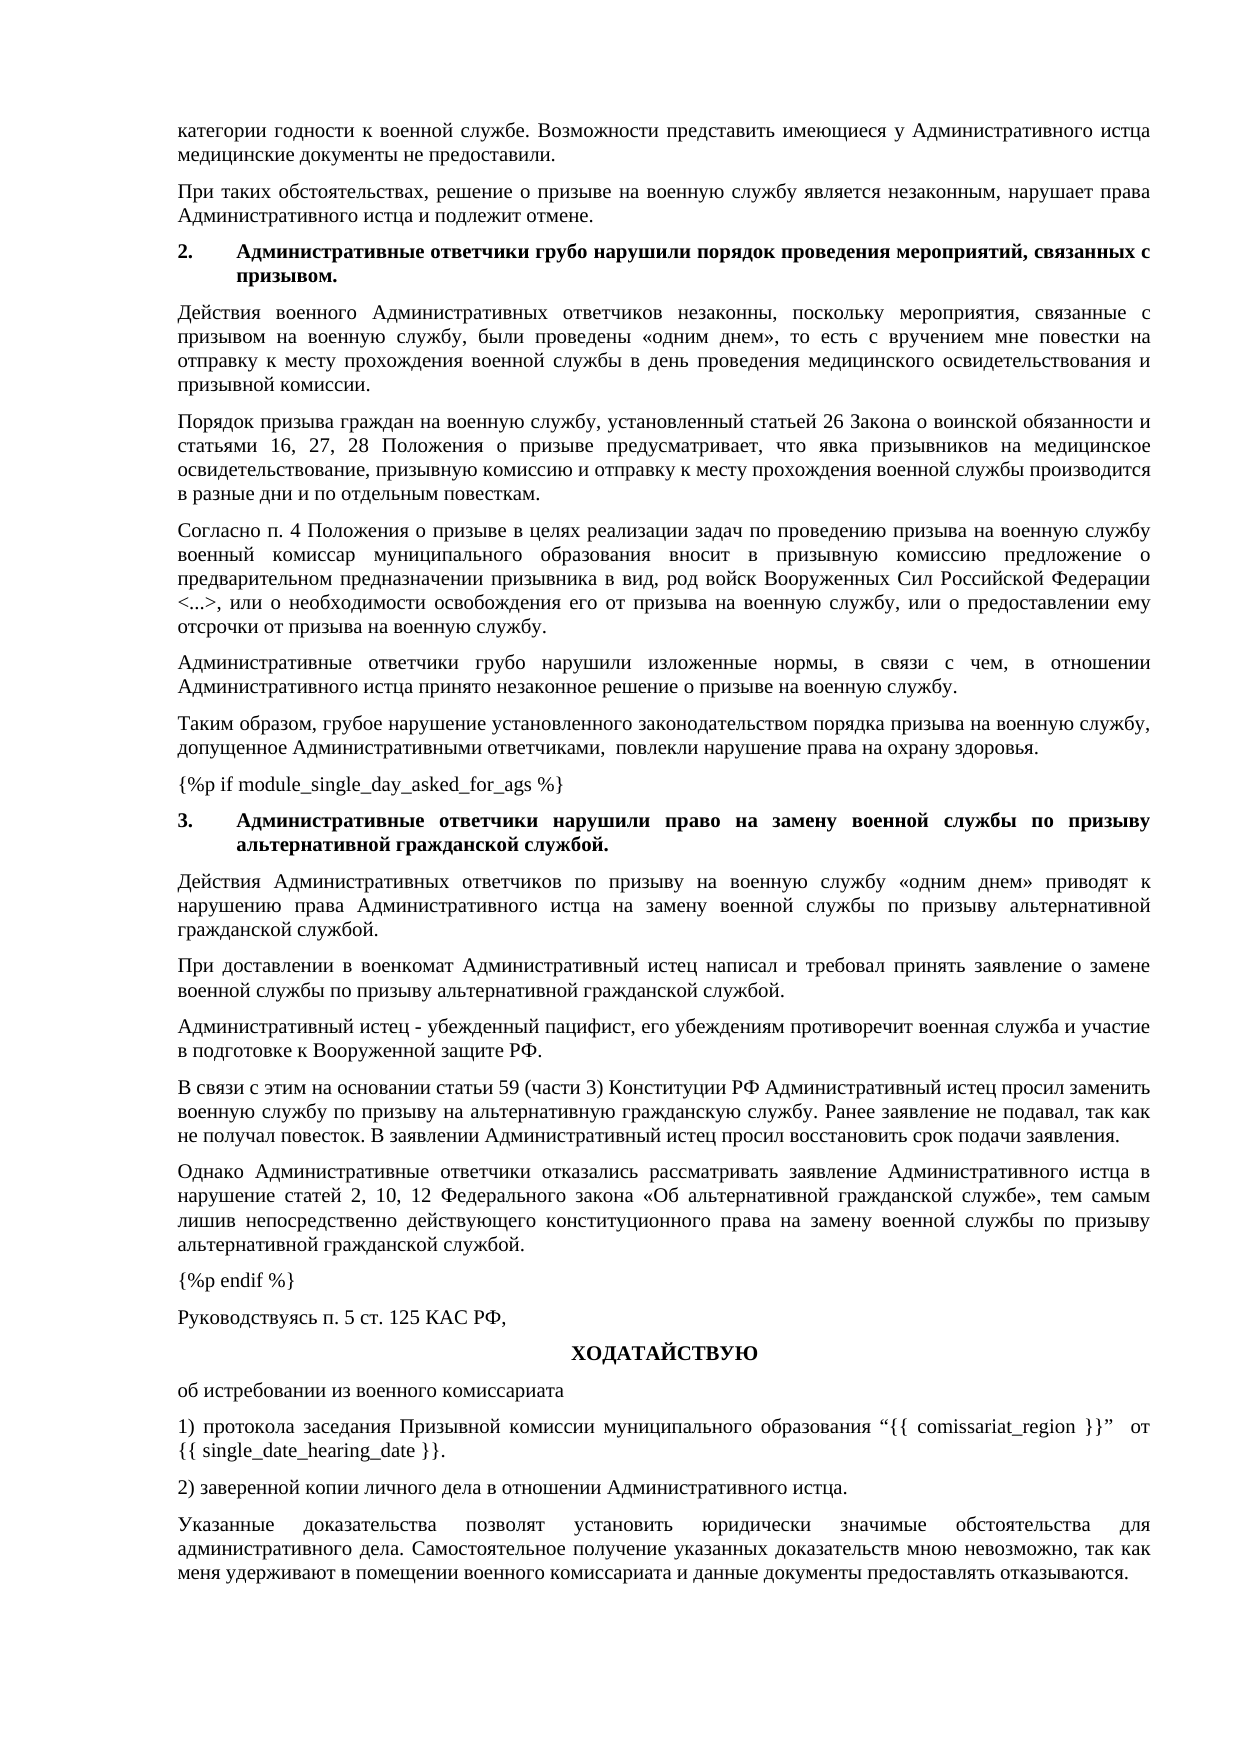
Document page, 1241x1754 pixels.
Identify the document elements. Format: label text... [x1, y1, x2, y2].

text Согласно п. 4 Положения о призыве в целях реализации задач по проведению призыва на военную службу военный комиссар муниципального образования вносит в призывную комиссию предложение о предварительном предназначении призывника в вид, род войск Вооруженных Сил Российской Федерации <...>, или о необходимости освобождения его от призыва на военную службу, или о предоставлении ему отсрочки от призыва на военную службу. [177, 517, 1152, 638]
text об истребовании из военного комиссариата [177, 1378, 1152, 1402]
text Однако Административные ответчики отказались рассматривать заявление Административного истца в нарушение статей 2, 10, 12 Федерального закона «Об альтернативной гражданской службе», тем самым лишив непосредственно действующего конституционного права на замену военной службы по призыву альтернативной гражданской службой. [177, 1159, 1152, 1256]
text {%p if module_single_day_asked_for_ags %} [177, 772, 1152, 796]
text При таких обстоятельствах, решение о призыве на военную службу является незаконным, нарушает права Административного истца и подлежит отмене. [177, 179, 1152, 227]
text Указанные доказательства позволят установить юридически значимые обстоятельства для административного дела. Самостоятельное получение указанных доказательств мною невозможно, так как меня удерживают в помещении военного комиссариата и данные документы предоставлять отказываются. [177, 1512, 1152, 1584]
text Действия Административных ответчиков по призыву на военную службу «одним днем» приводят к нарушению права Административного истца на замену военной службы по призыву альтернативной гражданской службой. [177, 869, 1152, 941]
text Действия военного Административных ответчиков незаконны, поскольку мероприятия, связанные с призывом на военную службу, были проведены «одним днем», то есть с вручением мне повестки на отправку к месту прохождения военной службы в день проведения медицинского освидетельствования и призывной комиссии. [177, 300, 1152, 396]
list Административные ответчики грубо нарушили порядок проведения мероприятий, связанных с призывом. [177, 239, 1152, 287]
text В связи с этим на основании статьи 59 (части 3) Конституции РФ Административный истец просил заменить военную службу по призыву на альтернативную гражданскую службу. Ранее заявление не подавал, так как не получал повесток. В заявлении Административный истец просил восстановить срок подачи заявления. [177, 1075, 1152, 1147]
text Таким образом, грубое нарушение установленного законодательством порядка призыва на военную службу, допущенное Административными ответчиками, повлекли нарушение права на охрану здоровья. [177, 711, 1152, 759]
text Руководствуясь п. 5 ст. 125 КАС РФ, [177, 1305, 1152, 1329]
text Административные ответчики грубо нарушили изложенные нормы, в связи с чем, в отношении Административного истца принято незаконное решение о призыве на военную службу. [177, 650, 1152, 698]
text Административный истец - убежденный пацифист, его убеждениям противоречит военная служба и участие в подготовке к Вооруженной защите РФ. [177, 1014, 1152, 1062]
text 1) протокола заседания Призывной комиссии муниципального образования “{{ comissariat_region }}” от {{ single_date_hearing_date }}. [177, 1414, 1152, 1462]
text ХОДАТАЙСТВУЮ [177, 1341, 1152, 1365]
text 2) заверенной копии личного дела в отношении Административного истца. [177, 1475, 1152, 1499]
list Административные ответчики нарушили право на замену военной службы по призыву альтернативной гражданской службой. [177, 808, 1152, 856]
text {%p endif %} [177, 1268, 1152, 1292]
text При доставлении в военкомат Административный истец написал и требовал принять заявление о замене военной службы по призыву альтернативной гражданской службой. [177, 953, 1152, 1002]
